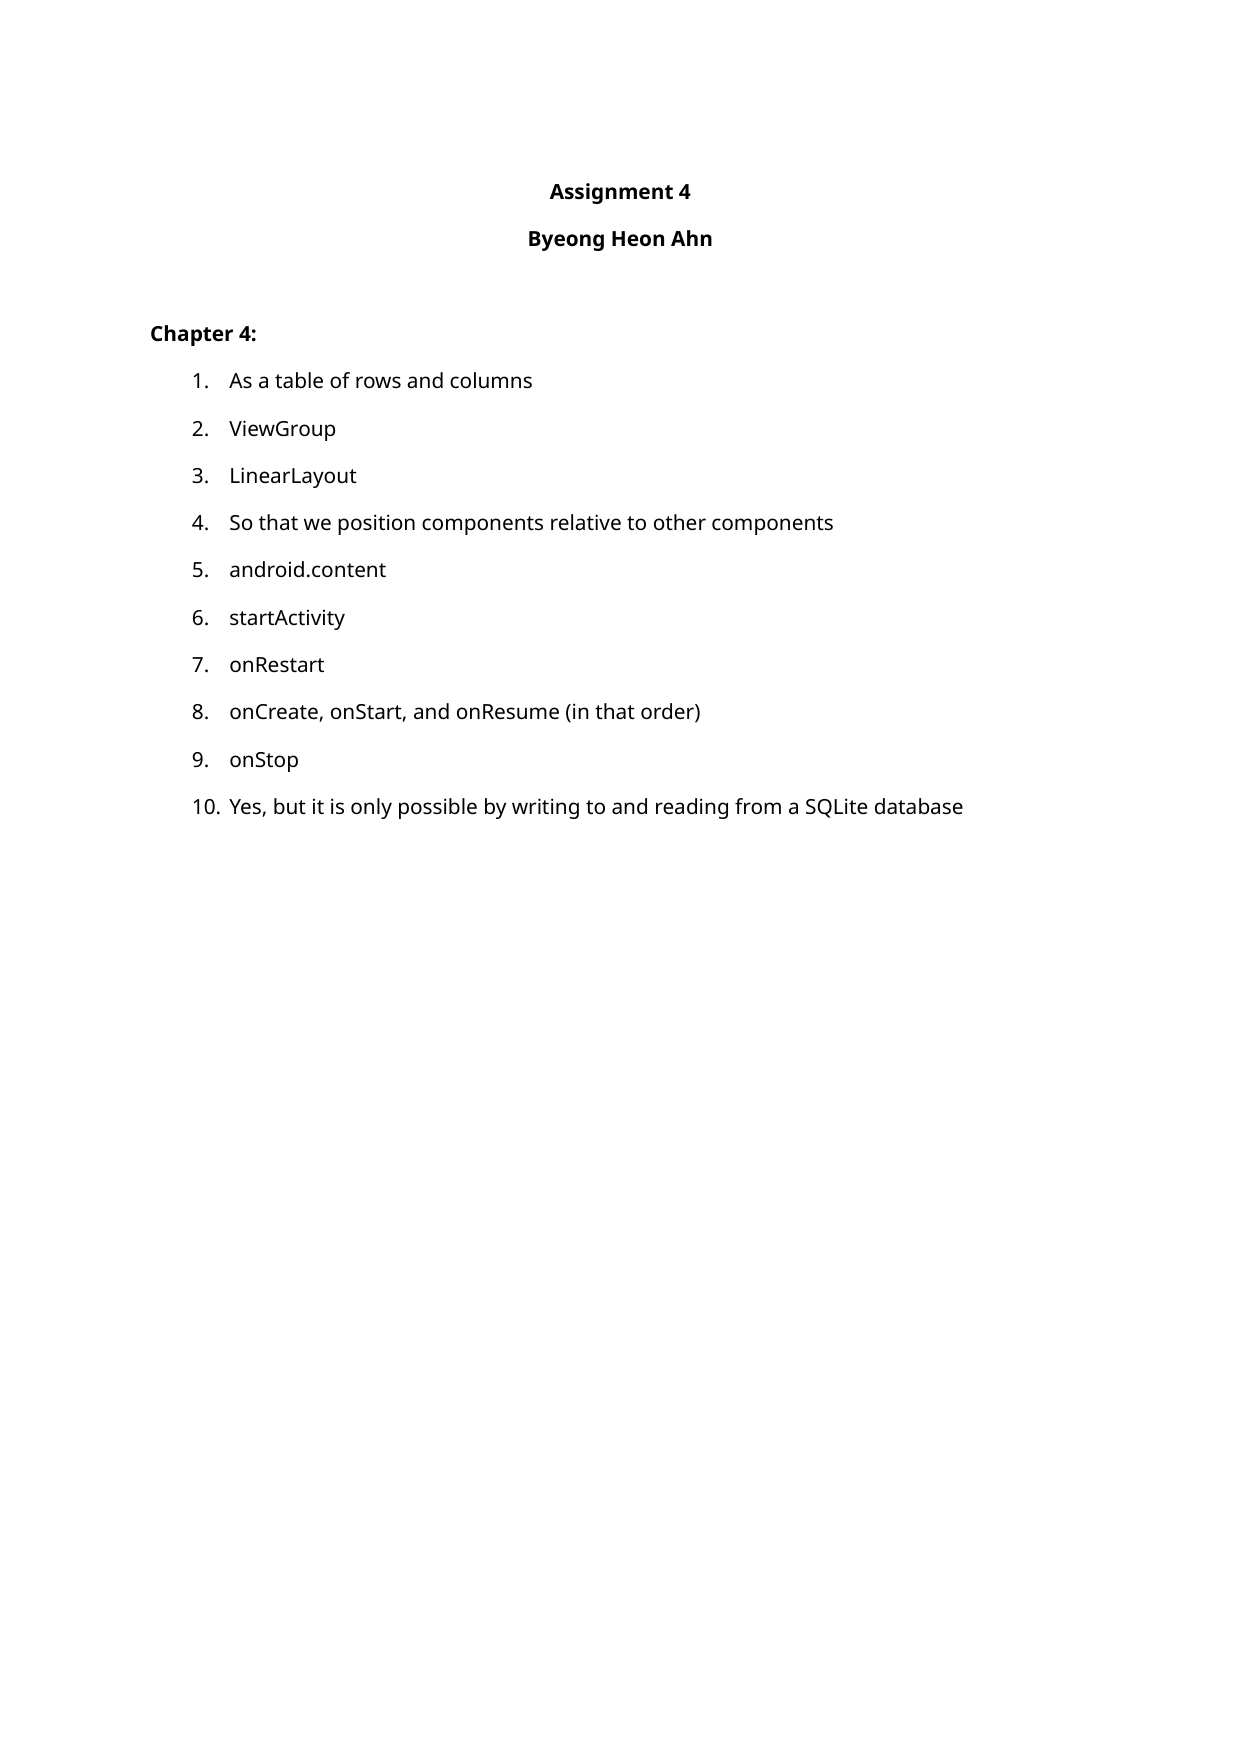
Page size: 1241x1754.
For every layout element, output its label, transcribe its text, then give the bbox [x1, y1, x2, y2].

list onStop [192, 745, 1090, 773]
list Yes, but it is only possible by writing to and reading from a SQLite database [192, 792, 1090, 820]
list android.content [192, 556, 1090, 584]
list onRestart [192, 650, 1090, 678]
text Chapter 4: [150, 319, 1090, 347]
text Byeong Heon Ahn [150, 224, 1090, 253]
list onCreate, onStart, and onResume (in that order) [192, 697, 1090, 726]
list So that we position components relative to other components [192, 508, 1090, 537]
list startActivity [192, 603, 1090, 631]
list LinearLayout [192, 461, 1090, 489]
list As a table of rows and columns [192, 366, 1090, 395]
list ViewGroup [192, 414, 1090, 442]
text Assignment 4 [150, 177, 1090, 206]
